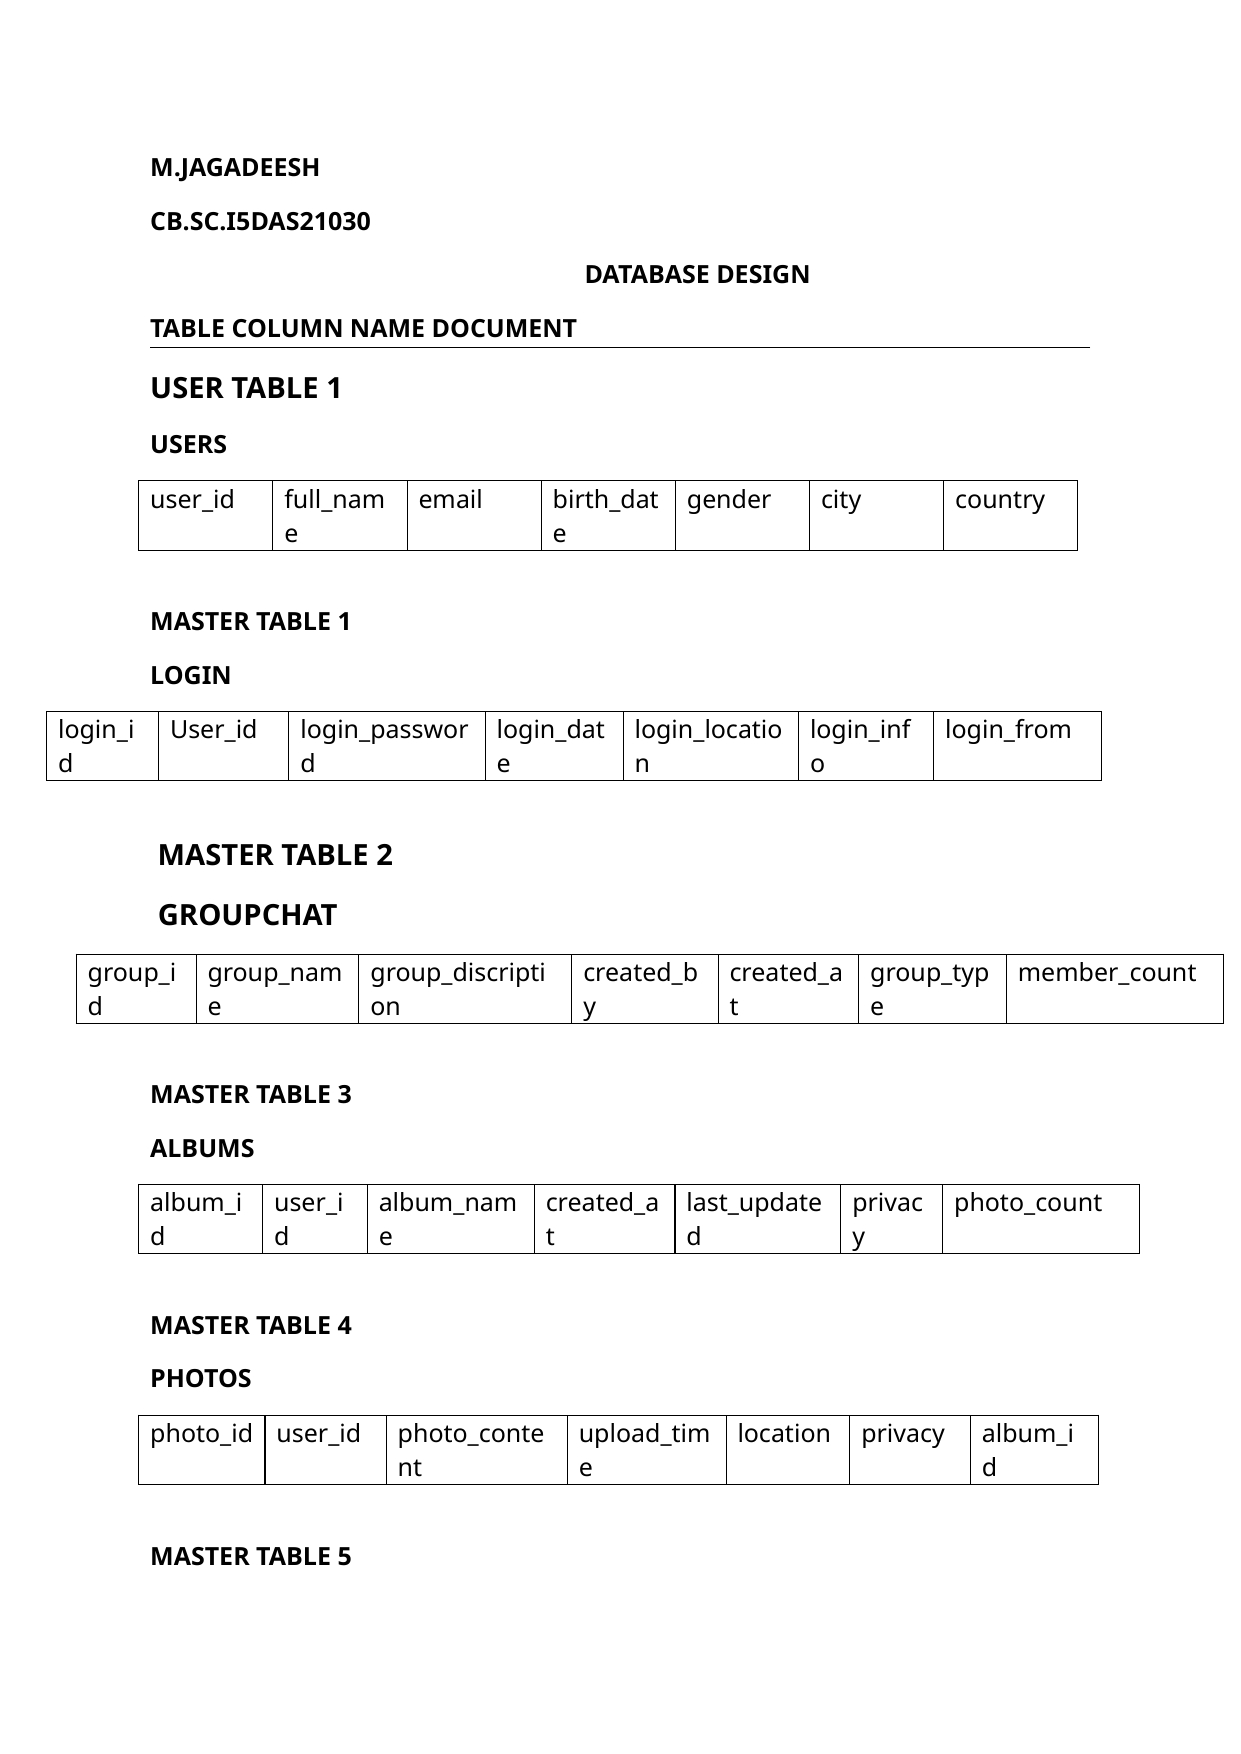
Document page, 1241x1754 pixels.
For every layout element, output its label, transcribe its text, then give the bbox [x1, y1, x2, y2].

table_header country [944, 481, 1077, 549]
text DATABASE DESIGN [150, 257, 1090, 291]
table_header last_updated [676, 1185, 840, 1253]
table_header login_location [624, 712, 798, 780]
text M.JAGADEESH [150, 150, 1090, 184]
table_header album_name [368, 1185, 534, 1253]
text LOGIN [150, 657, 1090, 691]
text CB.SC.I5DAS21030 [150, 203, 1090, 237]
table_header privacy [841, 1185, 942, 1253]
table_header login_password [289, 712, 485, 780]
table_header created_at [535, 1185, 674, 1253]
table_header location [727, 1416, 849, 1484]
table_header city [810, 481, 943, 549]
table_header login_id [47, 712, 158, 780]
table_header member_count [1007, 955, 1223, 1023]
table_header User_id [159, 712, 288, 780]
text MASTER TABLE 4 [150, 1308, 1090, 1342]
table_header privacy [850, 1416, 970, 1484]
table_header upload_time [568, 1416, 726, 1484]
table_header album_id [971, 1416, 1098, 1484]
table_header user_id [266, 1416, 386, 1484]
table_header user_id [139, 481, 272, 549]
table_header album_id [139, 1185, 262, 1253]
table_header email [408, 481, 541, 549]
table_header created_by [572, 955, 718, 1023]
table_header group_discription [359, 955, 571, 1023]
table_header full_name [273, 481, 407, 549]
table_header login_from [934, 712, 1101, 780]
table_header group_type [859, 955, 1006, 1023]
table_header login_date [486, 712, 623, 780]
text ALBUMS [150, 1131, 1090, 1164]
text USER TABLE 1 [150, 367, 1090, 407]
text PHOTOS [150, 1361, 1090, 1395]
table_header group_id [77, 955, 196, 1023]
text MASTER TABLE 2 [150, 834, 1090, 874]
text MASTER TABLE 3 [150, 1077, 1090, 1111]
table_header user_id [263, 1185, 367, 1253]
text TABLE COLUMN NAME DOCUMENT [150, 310, 1090, 347]
text USERS [150, 427, 1090, 461]
table_header created_at [719, 955, 858, 1023]
text MASTER TABLE 1 [150, 604, 1090, 638]
text GROUPCHAT [150, 894, 1090, 934]
table_header login_info [799, 712, 933, 780]
table_header gender [676, 481, 809, 549]
table_header photo_content [387, 1416, 567, 1484]
text MASTER TABLE 5 [150, 1538, 1090, 1572]
table_header birth_date [542, 481, 675, 549]
table_header photo_count [943, 1185, 1139, 1253]
table_header photo_id [139, 1416, 264, 1484]
table_header group_name [197, 955, 358, 1023]
